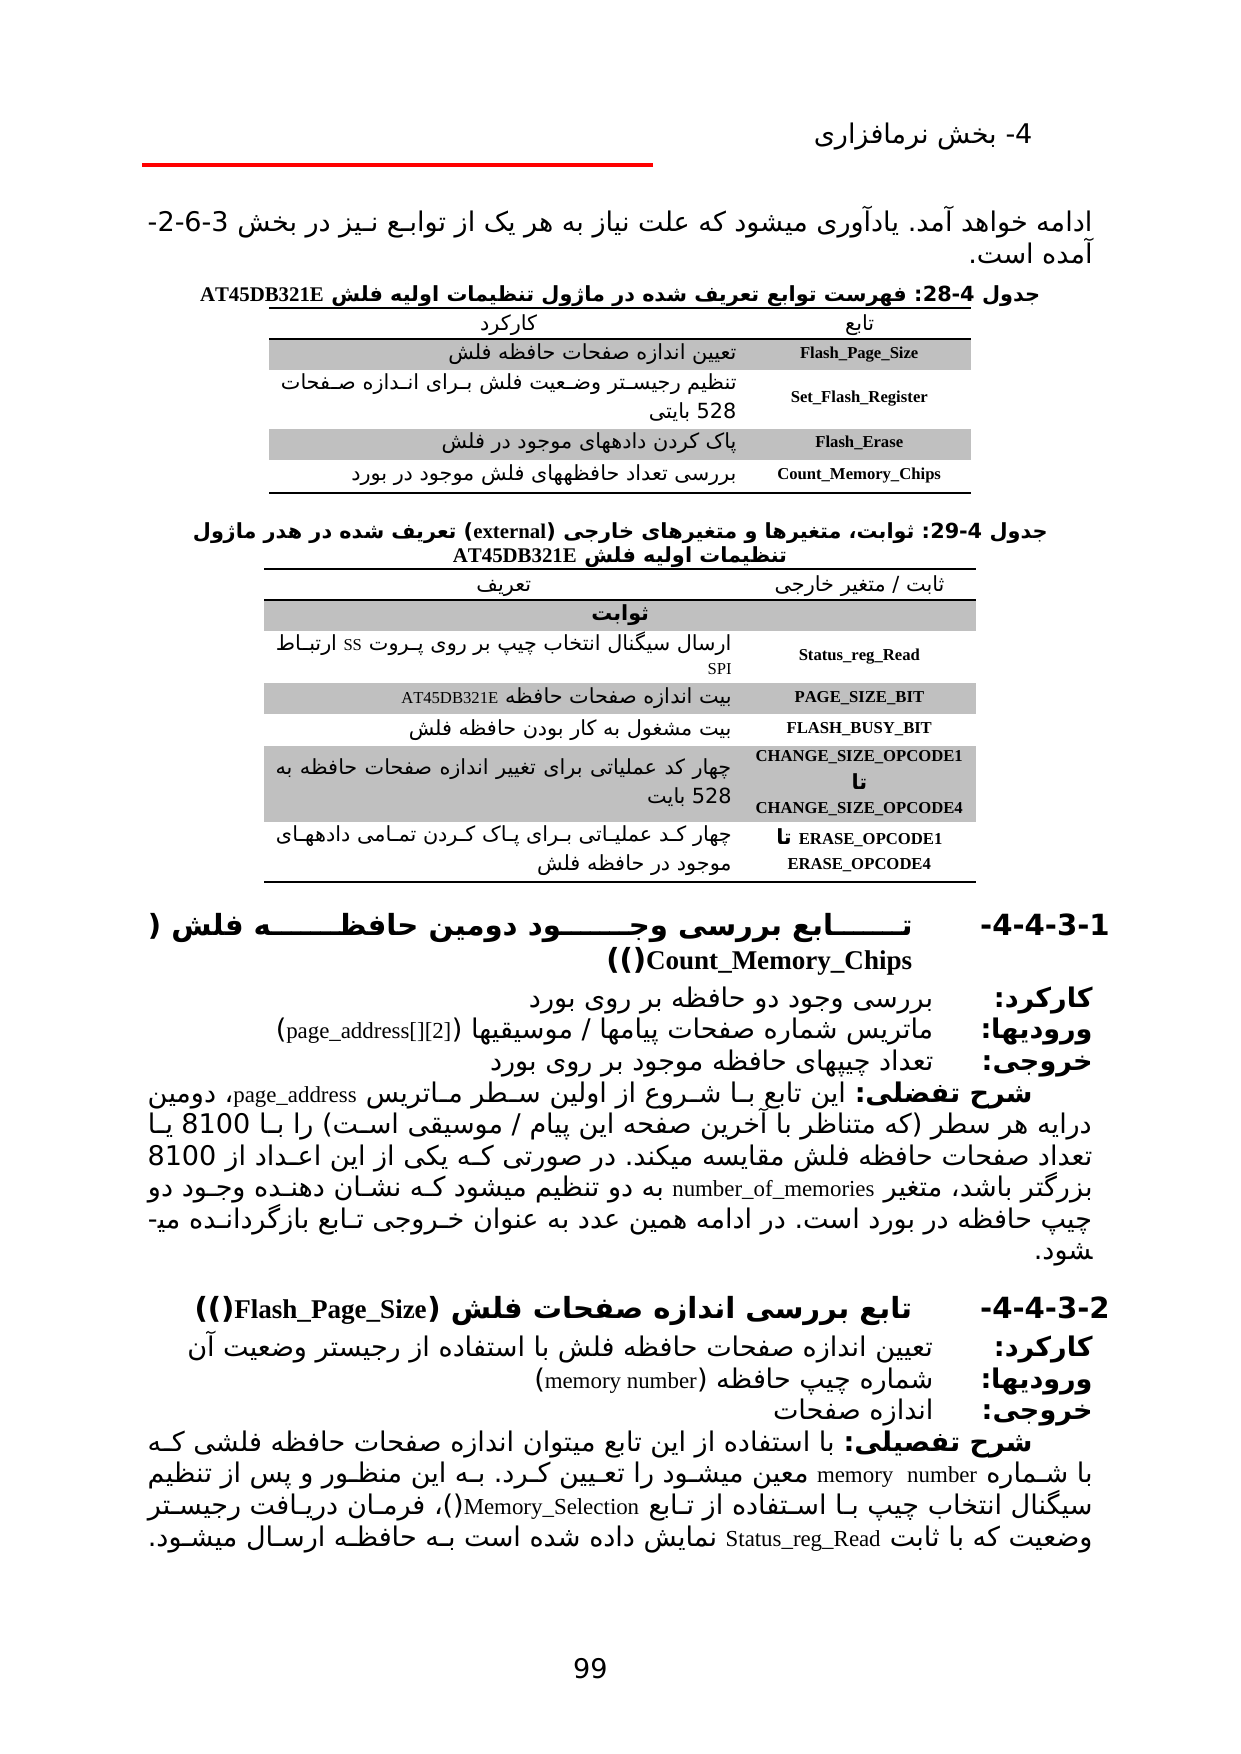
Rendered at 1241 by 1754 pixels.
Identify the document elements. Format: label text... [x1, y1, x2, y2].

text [148, 1426, 1092, 1552]
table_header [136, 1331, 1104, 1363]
text شرح تفضلی: این تابع با شروع از اولین سطر ماتریس page_address، دومین درایه هر سطر (که متناظر با آخرین صفحه این پیام / موسیقی است) را با 8100 یا تعداد صفحات حافظه فلش مقایسه میکند. در صورتی که یکی از این اعداد از 8100 بزرگتر باشد، متغیر number_of_memories به دو تنظیم میشود که نشان دهنده وجود دو چیپ حافظه در بورد است. در ادامه همین عدد به عنوان خروجی تابع بازگردانده میشود. [148, 1077, 1092, 1266]
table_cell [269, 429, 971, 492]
subtitle تابع بررسی وجود دومین حافظه فلش (Count_Memory_Chips()) [148, 908, 980, 976]
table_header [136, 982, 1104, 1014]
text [148, 207, 1092, 270]
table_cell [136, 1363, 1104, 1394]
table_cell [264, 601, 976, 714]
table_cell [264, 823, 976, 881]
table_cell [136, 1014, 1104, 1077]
subtitle تابع بررسی اندازه صفحات فلش (Flash_Page_Size()) [148, 1291, 980, 1325]
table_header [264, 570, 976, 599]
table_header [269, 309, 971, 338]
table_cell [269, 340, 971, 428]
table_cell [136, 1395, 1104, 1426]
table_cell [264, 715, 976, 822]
